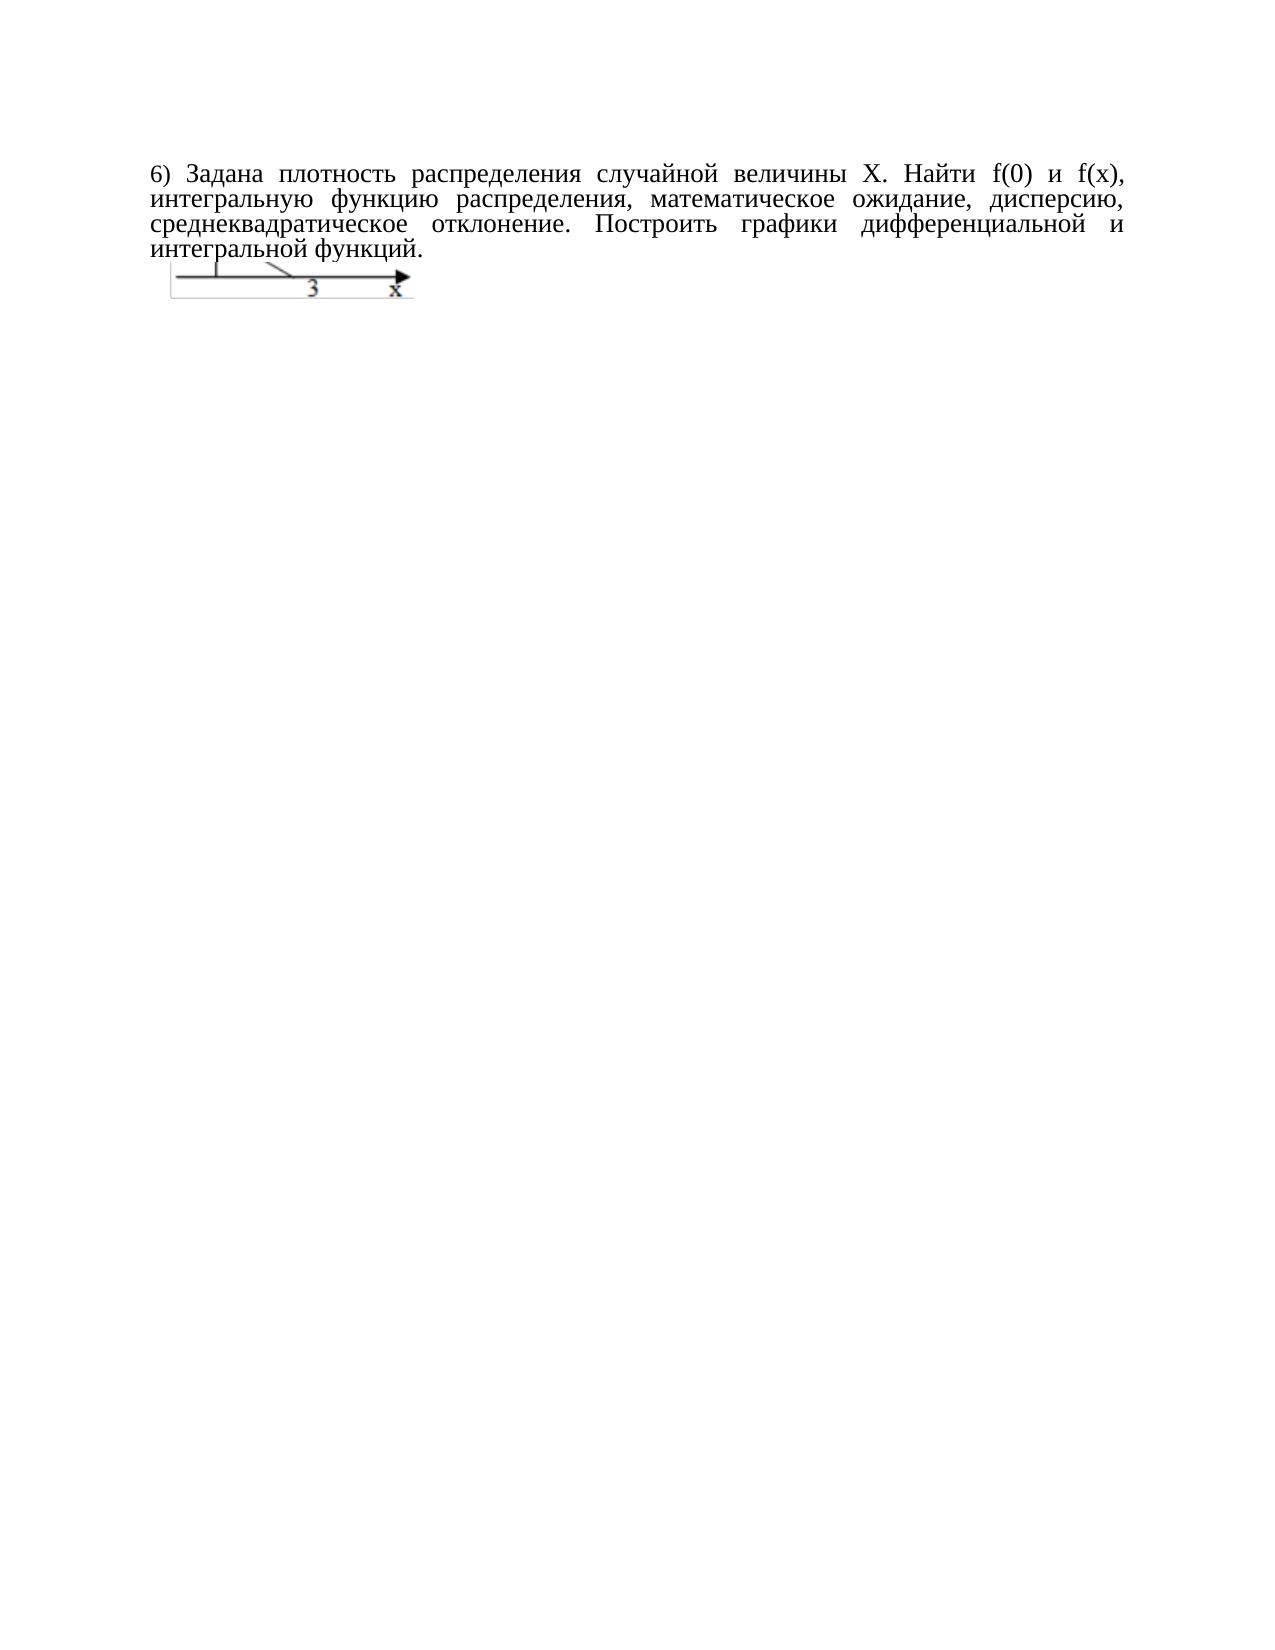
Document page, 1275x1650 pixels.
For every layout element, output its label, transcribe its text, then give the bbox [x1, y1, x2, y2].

text 6) Задана плотность распределения случайной величины Х. Найти f(0) и f(x), интегральную функцию распределения, математическое ожидание, дисперсию, среднеквадратическое отклонение. Построить графики дифференциальной и интегральной функций. [150, 162, 1125, 262]
